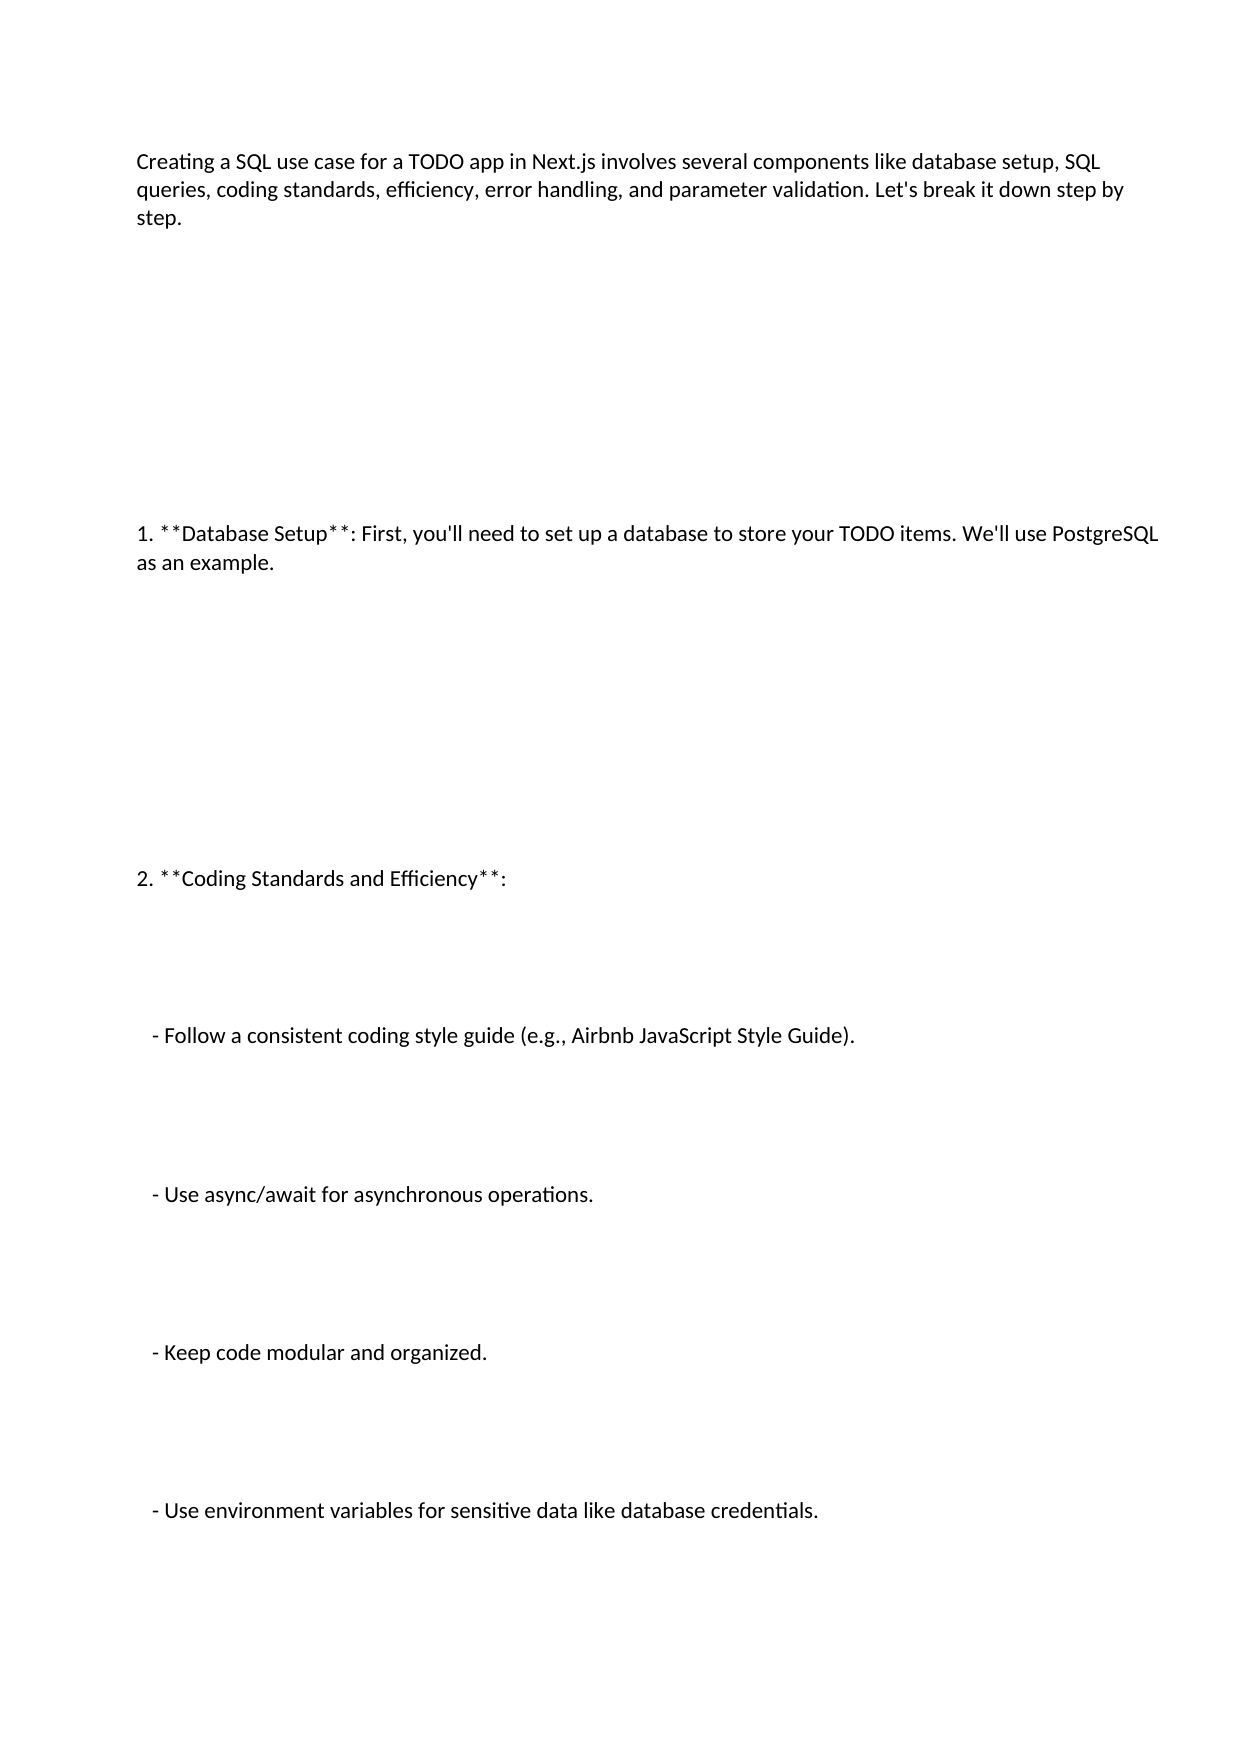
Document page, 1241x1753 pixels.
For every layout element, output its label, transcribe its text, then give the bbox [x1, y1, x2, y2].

text - Keep code modular and organized. [136, 1338, 1172, 1366]
text - Use environment variables for sensitive data like database credentials. [136, 1496, 1172, 1524]
text - Follow a consistent coding style guide (e.g., Airbnb JavaScript Style Guide). [136, 1022, 1172, 1050]
text 2. **Coding Standards and Efficiency**: [136, 864, 1172, 892]
text - Use async/await for asynchronous operations. [136, 1180, 1172, 1208]
text 1. **Database Setup**: First, you'll need to set up a database to store your TODO items. We'll use PostgreSQL as an example. [136, 519, 1172, 576]
text Creating a SQL use case for a TODO app in Next.js involves several components like database setup, SQL queries, coding standards, efficiency, error handling, and parameter validation. Let's break it down step by step. [136, 147, 1172, 232]
